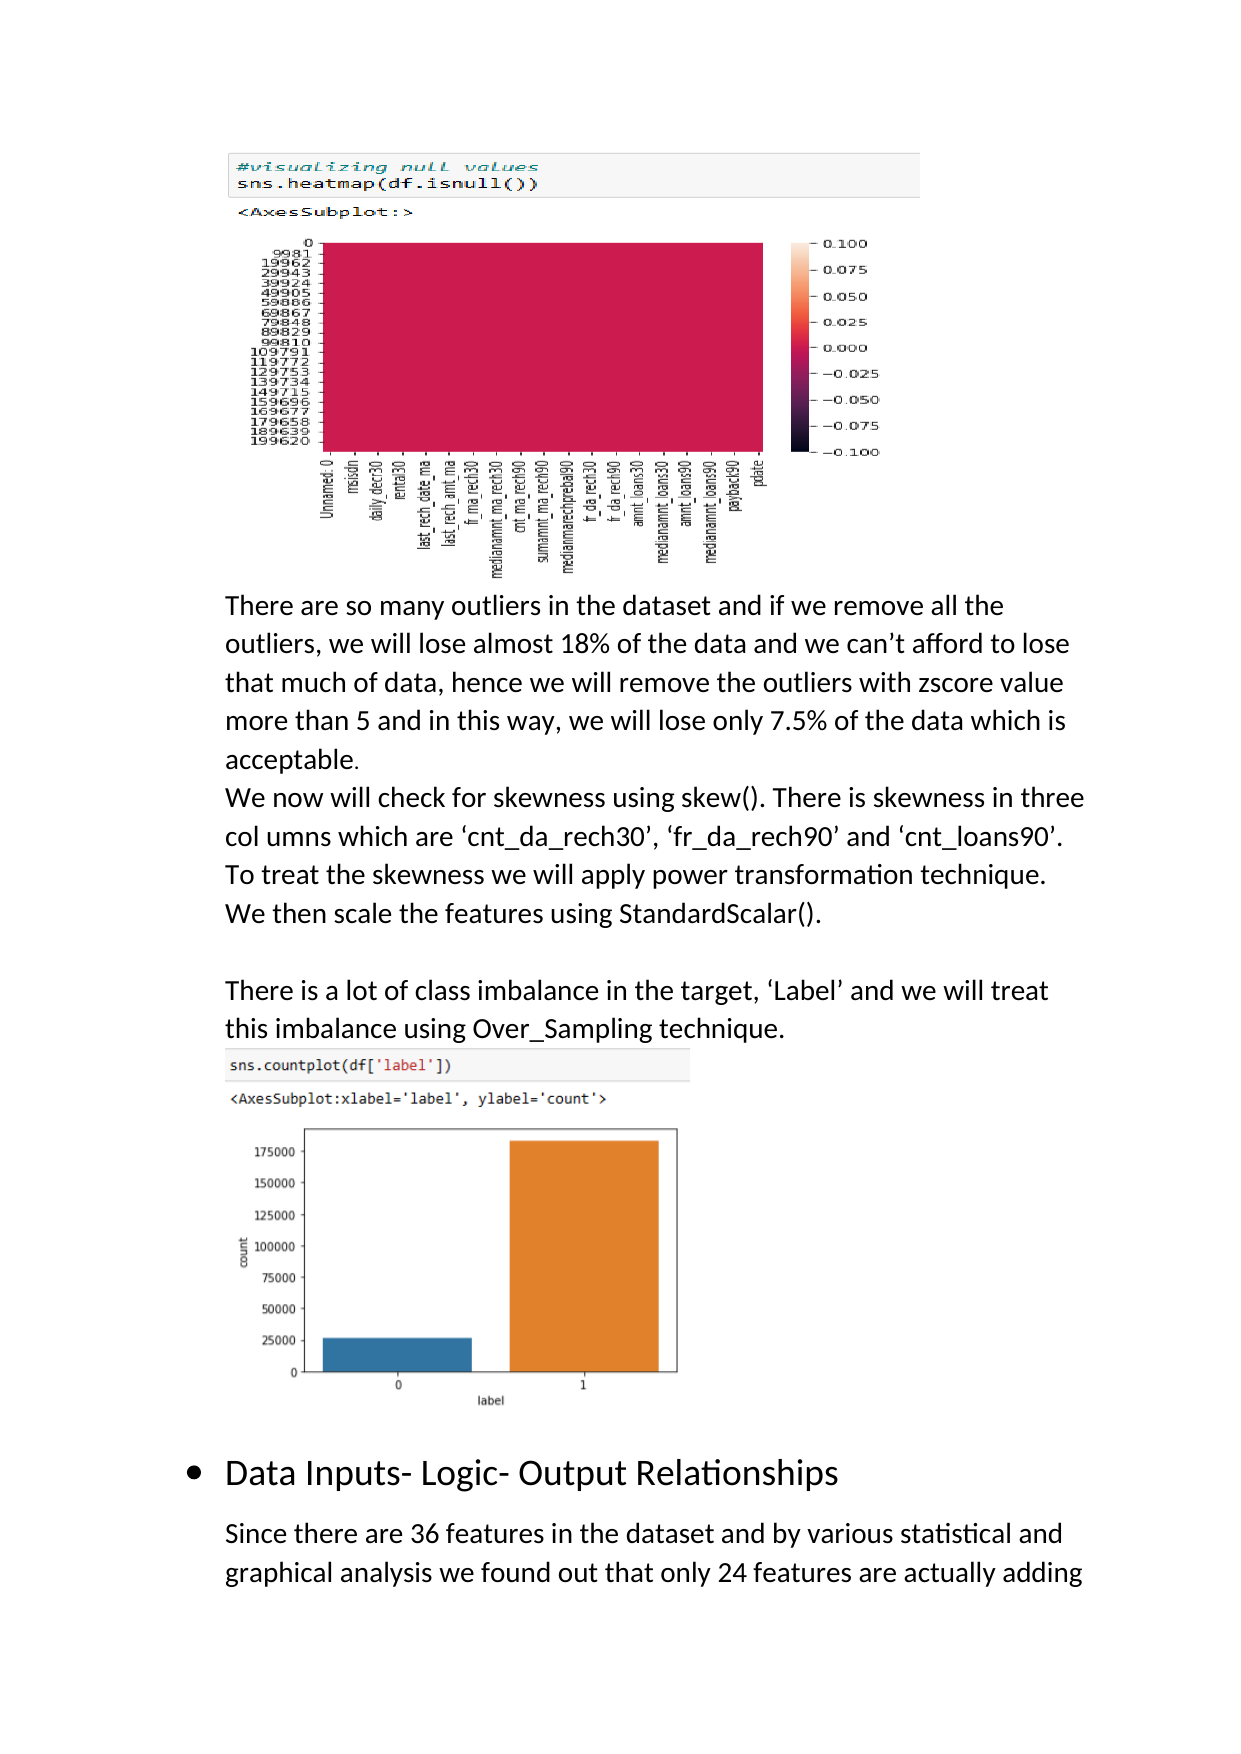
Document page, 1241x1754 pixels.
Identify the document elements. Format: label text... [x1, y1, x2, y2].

list There are so many outliers in the dataset and if we remove all the outliers, we will lose almost 18% of the data and we can’t afford to lose that much of data, hence we will remove the outliers with zscore value more than 5 and in this way, we will lose only 7.5% of the data which is acceptable. [225, 587, 1090, 777]
list Data Inputs- Logic- Output Relationships [187, 1449, 1090, 1495]
list There is a lot of class imbalance in the target, ‘Label’ and we will treat this imbalance using Over_Sampling technique. [225, 972, 1090, 1046]
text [225, 1515, 1090, 1589]
picture [225, 150, 920, 585]
list We now will check for skewness using skew(). There is skewness in three col umns which are ‘cnt_da_rech30’, ‘fr_da_rech90’ and ‘cnt_loans90’. To treat the skewness we will apply power transformation technique. We then scale the features using StandardScalar(). [225, 779, 1090, 930]
picture [225, 1048, 690, 1409]
